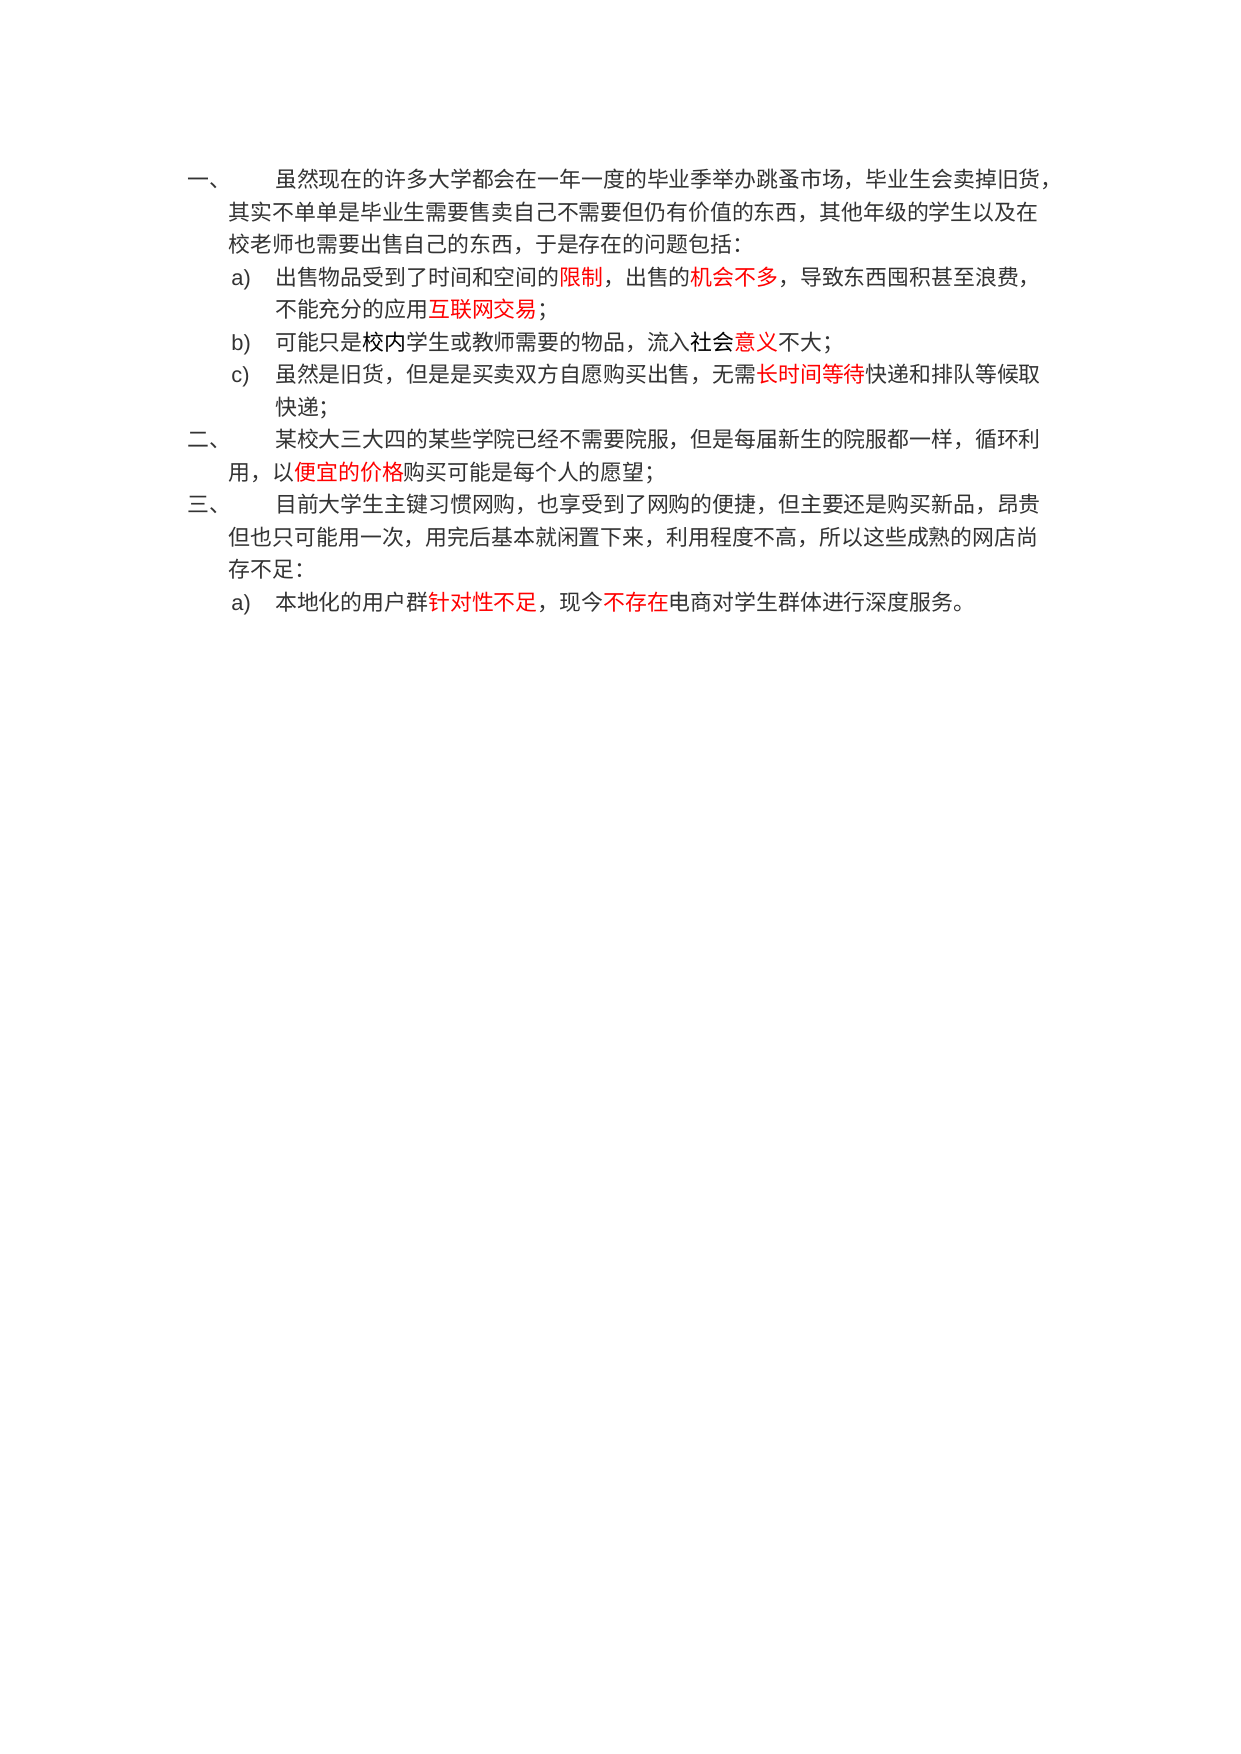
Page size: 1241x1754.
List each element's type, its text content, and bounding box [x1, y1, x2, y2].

list 目前大学生主键习惯网购，也享受到了网购的便捷，但主要还是购买新品，昂贵但也只可能用一次，用完后基本就闲置下来，利用程度不高，所以这些成熟的网店尚存不足： [187, 487, 1053, 584]
list 虽然现在的许多大学都会在一年一度的毕业季举办跳蚤市场，毕业生会卖掉旧货，其实不单单是毕业生需要售卖自己不需要但仍有价值的东西，其他年级的学生以及在校老师也需要出售自己的东西，于是存在的问题包括： [187, 162, 1053, 259]
list 可能只是校内学生或教师需要的物品，流入社会意义不大； [231, 324, 1053, 357]
list 虽然是旧货，但是是买卖双方自愿购买出售，无需长时间等待快递和排队等候取快递； [231, 357, 1053, 422]
list 出售物品受到了时间和空间的限制，出售的机会不多，导致东西囤积甚至浪费，不能充分的应用互联网交易； [231, 259, 1053, 324]
list 本地化的用户群针对性不足，现今不存在电商对学生群体进行深度服务。 [231, 584, 1053, 617]
list 某校大三大四的某些学院已经不需要院服，但是每届新生的院服都一样，循环利用，以便宜的价格购买可能是每个人的愿望； [187, 422, 1053, 487]
